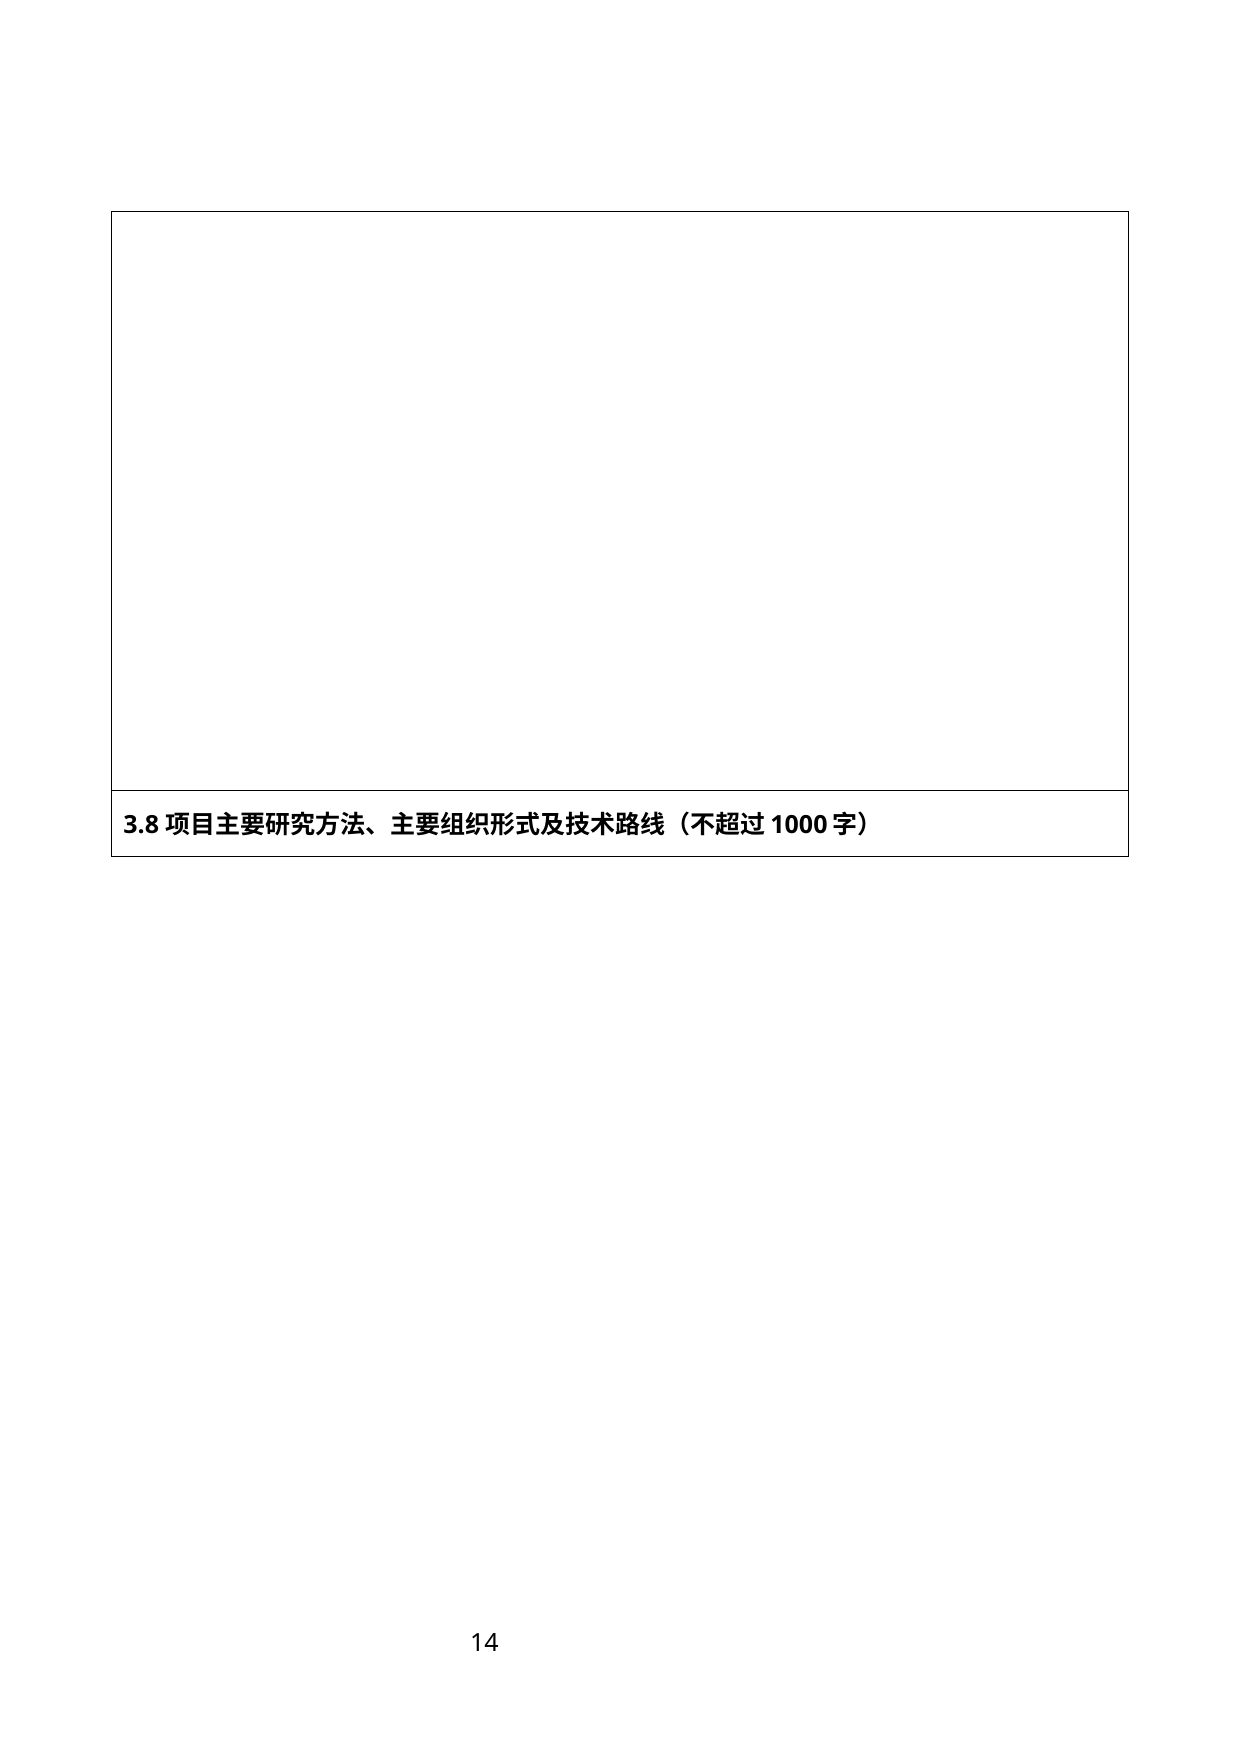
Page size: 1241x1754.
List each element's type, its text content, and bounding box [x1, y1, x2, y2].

table_cell 3.8 项目主要研究方法、主要组织形式及技术路线（不超过1000字） [112, 791, 1128, 856]
table_cell [112, 212, 1128, 789]
